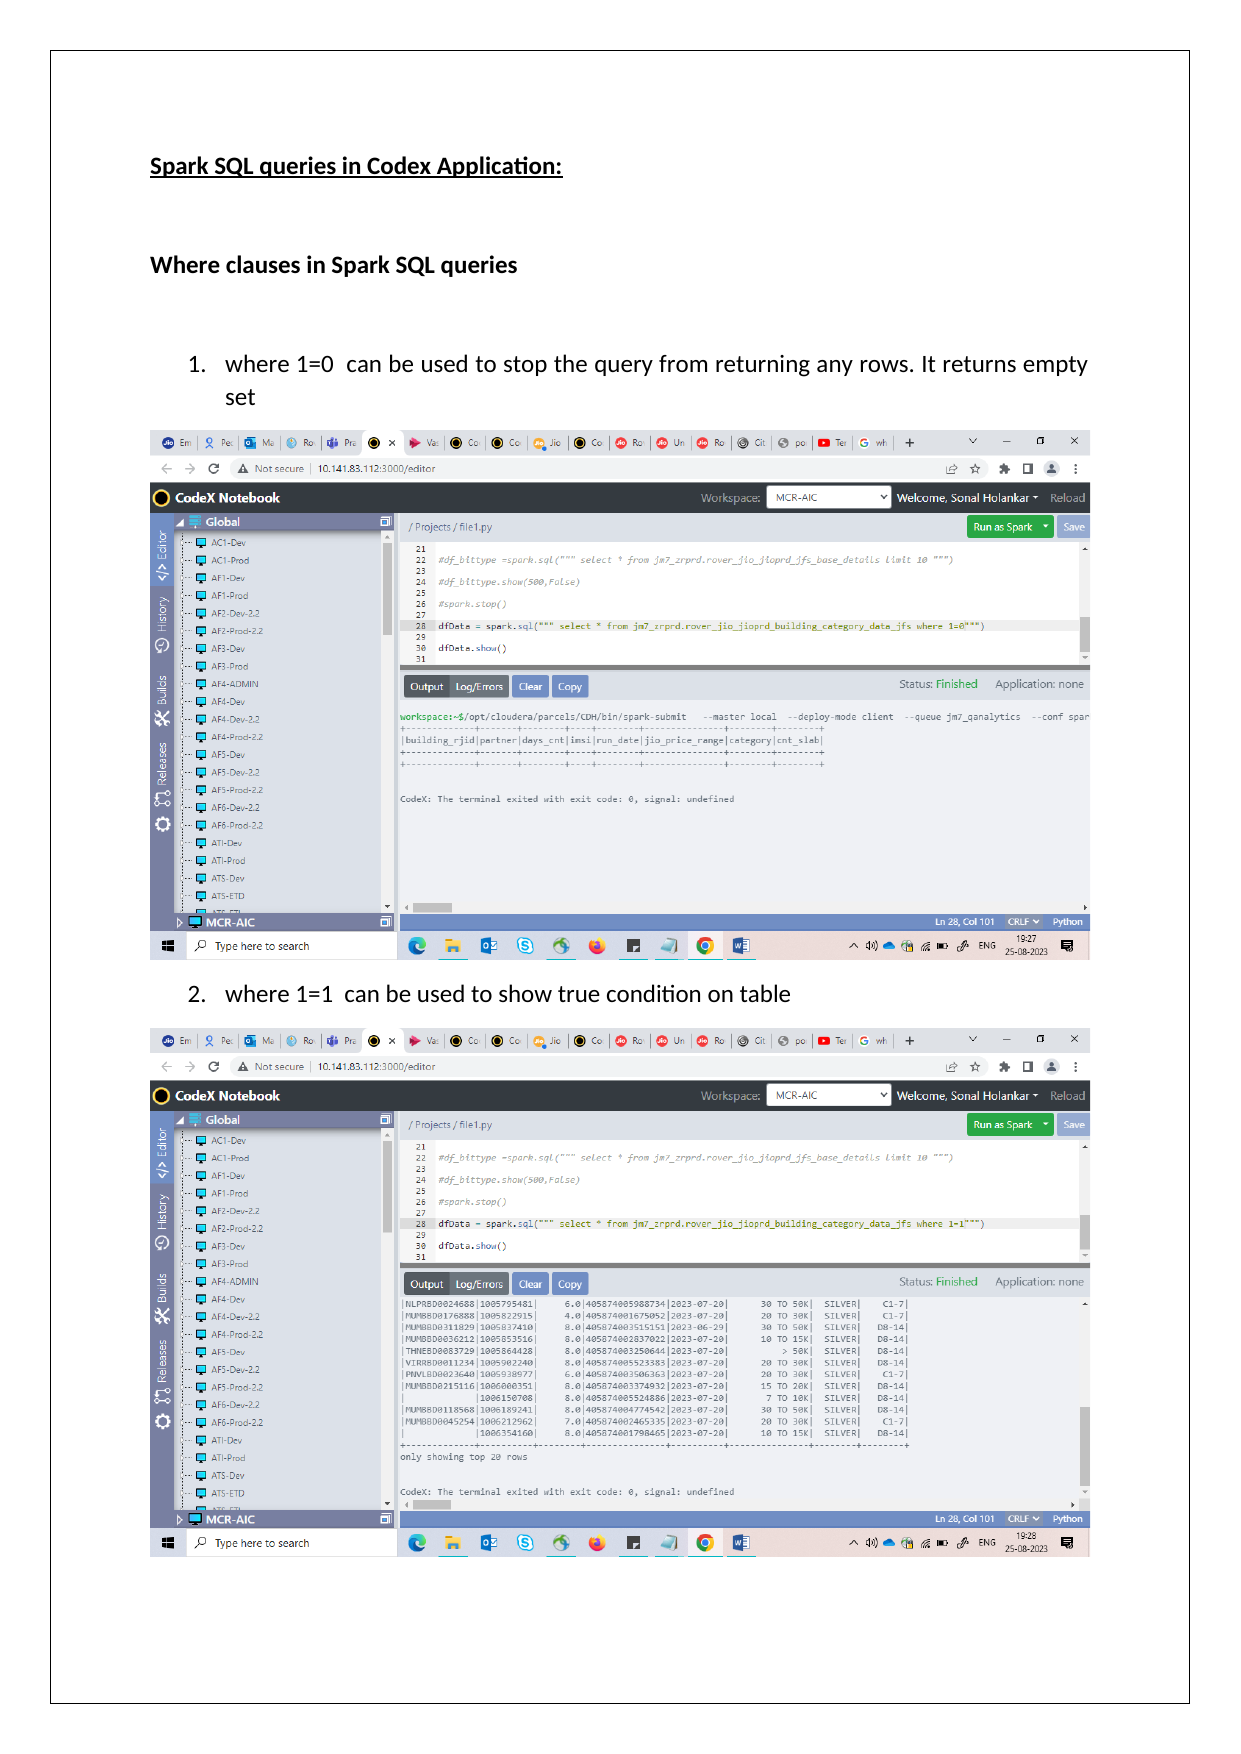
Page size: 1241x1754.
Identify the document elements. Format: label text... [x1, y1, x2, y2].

text Spark SQL queries in Codex Application: [150, 150, 1090, 181]
list where 1=0 can be used to stop the query from returning any rows. It returns empty set [187, 348, 1090, 412]
list where 1=1 can be used to show true condition on table [187, 978, 1090, 1009]
picture [150, 1028, 1091, 1557]
picture [150, 430, 1091, 960]
text Where clauses in Spark SQL queries [150, 249, 1090, 280]
